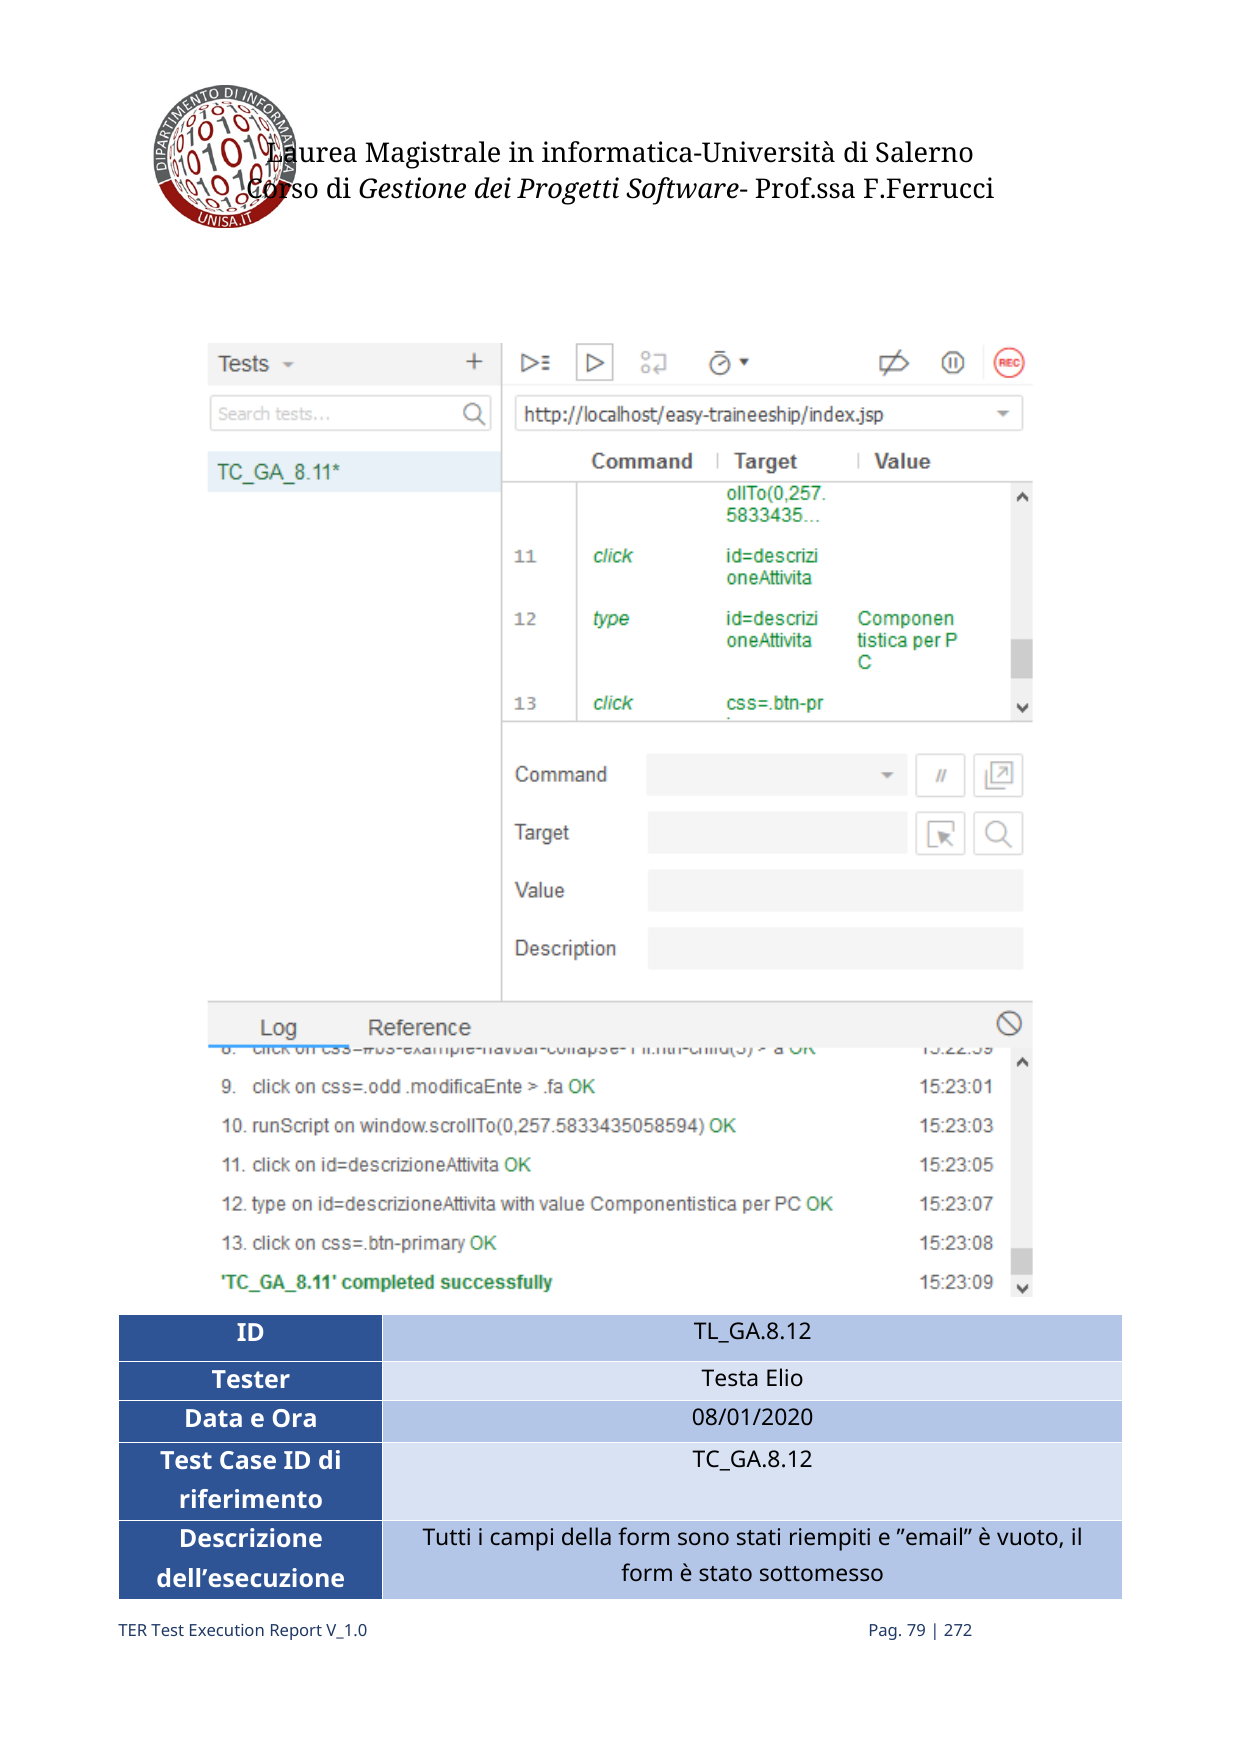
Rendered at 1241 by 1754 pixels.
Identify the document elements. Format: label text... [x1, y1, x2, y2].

table_cell Descrizione dell’esecuzione [119, 1521, 382, 1599]
table_cell Tutti i campi della form sono stati riempiti e ”email” è vuoto, il form è stato sottomesso [383, 1521, 1122, 1599]
table_cell Tester [119, 1362, 382, 1400]
table_cell Test Case ID di riferimento [119, 1443, 382, 1520]
table_cell Data e Ora [119, 1401, 382, 1442]
table_header TL_GA.8.12 [383, 1315, 1122, 1361]
picture [207, 343, 1033, 1297]
picture [153, 85, 297, 228]
table_cell 08/01/2020 [383, 1401, 1122, 1442]
table_cell Testa Elio [383, 1362, 1122, 1400]
table_cell TC_GA.8.12 [383, 1443, 1122, 1520]
table_header ID [119, 1315, 382, 1361]
